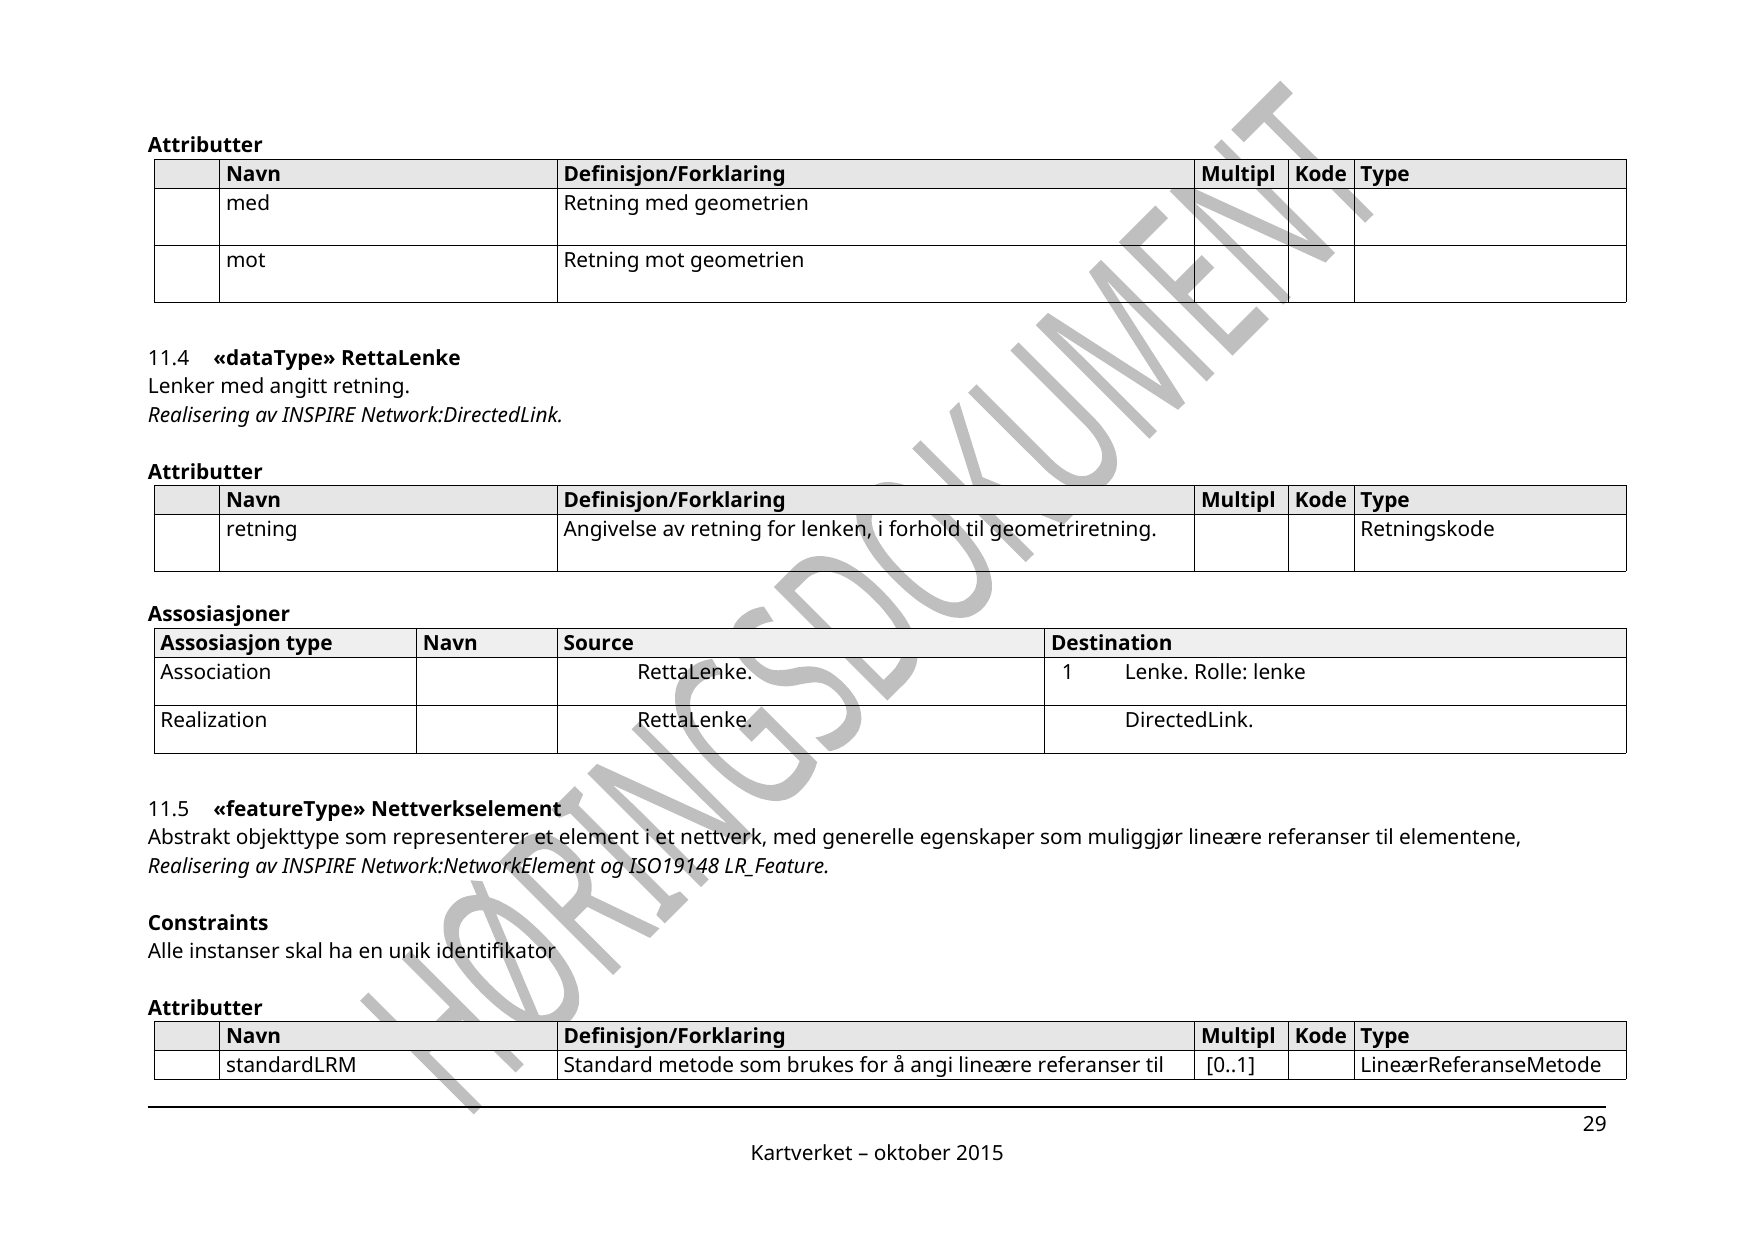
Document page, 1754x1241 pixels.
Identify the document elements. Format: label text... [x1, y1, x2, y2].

text Alle instanser skal ha en unik identifikator [148, 936, 1606, 964]
table_header Navn [220, 160, 557, 188]
table_cell 1 Lenke. Rolle: lenke [1045, 658, 1626, 705]
table_cell [1355, 189, 1626, 245]
table_cell standardLRM [220, 1051, 557, 1079]
table_header Definisjon/Forklaring [558, 486, 1194, 514]
table_cell Retning med geometrien [558, 189, 1194, 245]
table_cell [1195, 189, 1288, 245]
text Realisering av INSPIRE Network:DirectedLink. [148, 400, 1606, 428]
table_cell [1289, 189, 1354, 245]
table_header Type [1355, 486, 1626, 514]
text Attributter [148, 993, 1606, 1021]
text Attributter [148, 131, 1606, 159]
table_cell [417, 658, 557, 705]
text Attributter [148, 457, 1606, 485]
table_header Navn [417, 629, 557, 657]
table_header Type [1355, 1022, 1626, 1050]
table_cell mot [220, 246, 557, 302]
table_header Definisjon/Forklaring [558, 160, 1194, 188]
table_cell Retning mot geometrien [558, 246, 1194, 302]
table_cell [0..1] [1195, 1051, 1288, 1079]
table_header Navn [220, 1022, 557, 1050]
table_cell LineærReferanseMetode [1355, 1051, 1626, 1079]
table_header Source [558, 629, 1044, 657]
text Abstrakt objekttype som representerer et element i et nettverk, med generelle egenskaper som muliggjør lineære referanser til elementene, [148, 822, 1606, 851]
table_cell [155, 1051, 219, 1079]
subtitle «featureType» Nettverkselement [148, 794, 1606, 822]
table_cell retning [220, 515, 557, 571]
table_header [155, 160, 219, 188]
table_cell med [220, 189, 557, 245]
table_cell [1289, 246, 1354, 302]
table_cell Retningskode [1355, 515, 1626, 571]
table_cell RettaLenke. [558, 706, 1044, 753]
table_cell [155, 246, 219, 302]
subtitle «dataType» RettaLenke [148, 343, 1606, 371]
table_header Type [1355, 160, 1626, 188]
table_cell Realization [155, 706, 416, 753]
table_header Definisjon/Forklaring [558, 1022, 1194, 1050]
table_cell [1195, 246, 1288, 302]
table_cell [1195, 515, 1288, 571]
table_header [155, 1022, 219, 1050]
table_header Multipl [1195, 160, 1288, 188]
table_cell Angivelse av retning for lenken, i forhold til geometriretning. [558, 515, 1194, 571]
table_header Kode [1289, 486, 1354, 514]
table_cell RettaLenke. [558, 658, 1044, 705]
text Lenker med angitt retning. [148, 371, 1606, 400]
text Assosiasjoner [148, 599, 1606, 628]
text Constraints [148, 908, 1606, 936]
table_cell DirectedLink. [1045, 706, 1626, 753]
table_header [155, 486, 219, 514]
table_cell Association [155, 658, 416, 705]
text Realisering av INSPIRE Network:NetworkElement og ISO19148 LR_Feature. [148, 851, 1606, 879]
table_cell [417, 706, 557, 753]
table_cell [1289, 1051, 1354, 1079]
table_cell [1355, 246, 1626, 302]
table_header Kode [1289, 160, 1354, 188]
table_header Multipl [1195, 1022, 1288, 1050]
table_header Multipl [1195, 486, 1288, 514]
table_cell [155, 189, 219, 245]
table_cell [155, 515, 219, 571]
table_header Destination [1045, 629, 1626, 657]
table_cell [1289, 515, 1354, 571]
table_header Kode [1289, 1022, 1354, 1050]
table_header Navn [220, 486, 557, 514]
table_header Assosiasjon type [155, 629, 416, 657]
